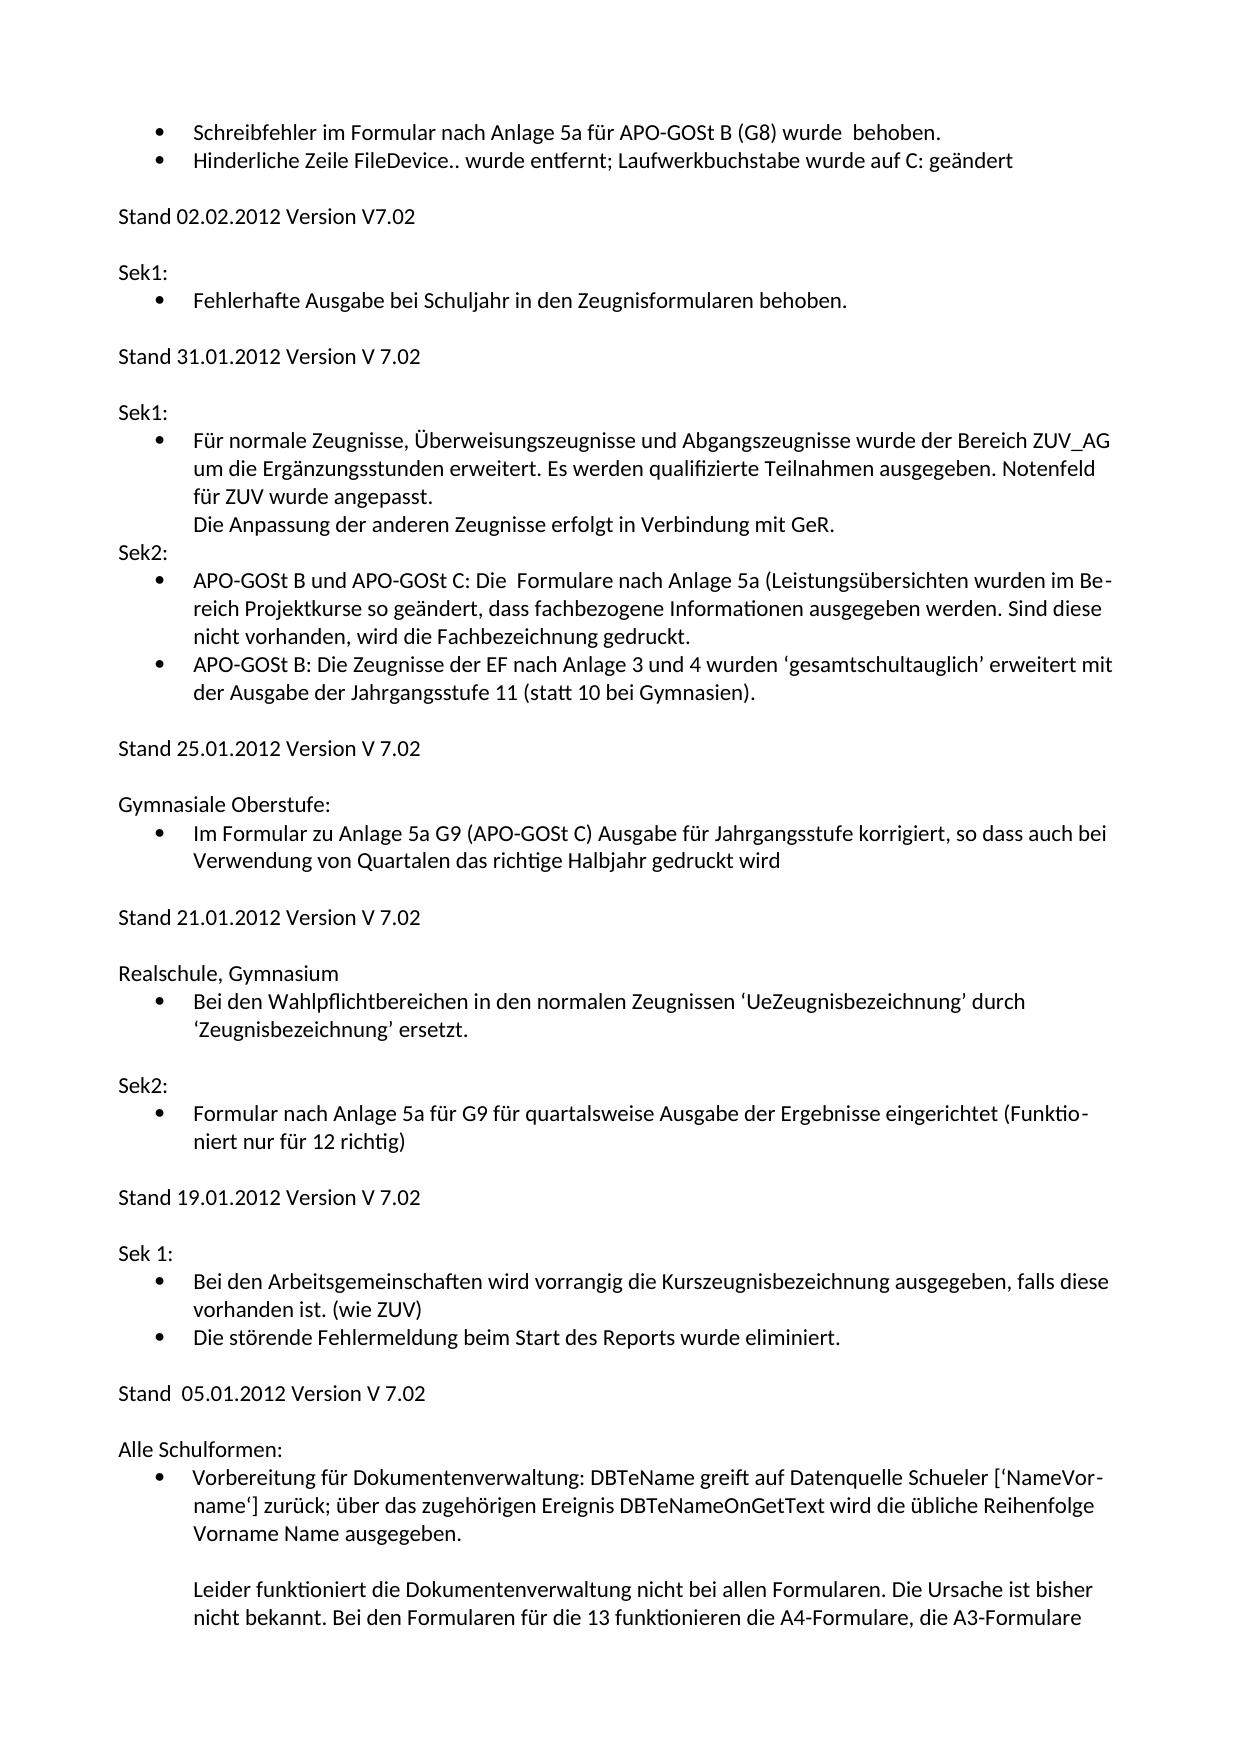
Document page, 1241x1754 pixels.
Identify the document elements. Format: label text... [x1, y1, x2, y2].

text Alle Schulformen: [118, 1435, 1122, 1463]
text Realschule, Gymnasium [118, 959, 1122, 987]
list Die störende Fehlermeldung beim Start des Reports wurde eliminiert. [156, 1323, 1122, 1351]
text Stand 02.02.2012 Version V7.02 [118, 202, 1122, 230]
list Schreibfehler im Formular nach Anlage 5a für APO-GOSt B (G8) wurde behoben. [156, 118, 1122, 146]
list Für normale Zeugnisse, Überweisungszeugnisse und Abgangszeugnisse wurde der Bereich ZUV_AG um die Ergänzungsstunden erweitert. Es werden qualifizierte Teilnahmen ausgegeben. Notenfeld für ZUV wurde angepasst. Die Anpassung der anderen Zeugnisse erfolgt in Verbindung mit GeR. [156, 426, 1122, 538]
list Hinderliche Zeile FileDevice.. wurde entfernt; Laufwerkbuchstabe wurde auf C: geändert [156, 146, 1122, 174]
text Sek1: [118, 258, 1122, 286]
text Stand 31.01.2012 Version V 7.02 [118, 342, 1122, 370]
text Sek 1: [118, 1239, 1122, 1267]
list APO-GOSt B: Die Zeugnisse der EF nach Anlage 3 und 4 wurden ‘gesamtschultauglich’ erweitert mit der Ausgabe der Jahrgangsstufe 11 (statt 10 bei Gymnasien). [156, 651, 1122, 707]
text Gymnasiale Oberstufe: [118, 791, 1122, 819]
text Stand 05.01.2012 Version V 7.02 [118, 1379, 1122, 1407]
list Formular nach Anlage 5a für G9 für quartalsweise Ausgabe der Ergebnisse eingerichtet (Funktioniert nur für 12 richtig) [156, 1099, 1122, 1155]
list Bei den Arbeitsgemeinschaften wird vorrangig die Kurszeugnisbezeichnung ausgegeben, falls diese vorhanden ist. (wie ZUV) [156, 1267, 1122, 1323]
list Im Formular zu Anlage 5a G9 (APO-GOSt C) Ausgabe für Jahrgangsstufe korrigiert, so dass auch bei Verwendung von Quartalen das richtige Halbjahr gedruckt wird [156, 819, 1122, 875]
text Sek2: [118, 1071, 1122, 1099]
text Stand 21.01.2012 Version V 7.02 [118, 903, 1122, 931]
list Bei den Wahlpflichtbereichen in den normalen Zeugnissen ‘UeZeugnisbezeichnung’ durch ‘Zeugnisbezeichnung’ ersetzt. [156, 987, 1122, 1043]
text Sek1: [118, 398, 1122, 426]
text Stand 19.01.2012 Version V 7.02 [118, 1183, 1122, 1211]
list Fehlerhafte Ausgabe bei Schuljahr in den Zeugnisformularen behoben. [156, 286, 1122, 314]
text Stand 25.01.2012 Version V 7.02 [118, 734, 1122, 763]
text Sek2: [118, 538, 1122, 566]
list APO-GOSt B und APO-GOSt C: Die Formulare nach Anlage 5a (Leistungsübersichten wurden im Bereich Projektkurse so geändert, dass fachbezogene Informationen ausgegeben werden. Sind diese nicht vorhanden, wird die Fachbezeichnung gedruckt. [156, 566, 1122, 651]
